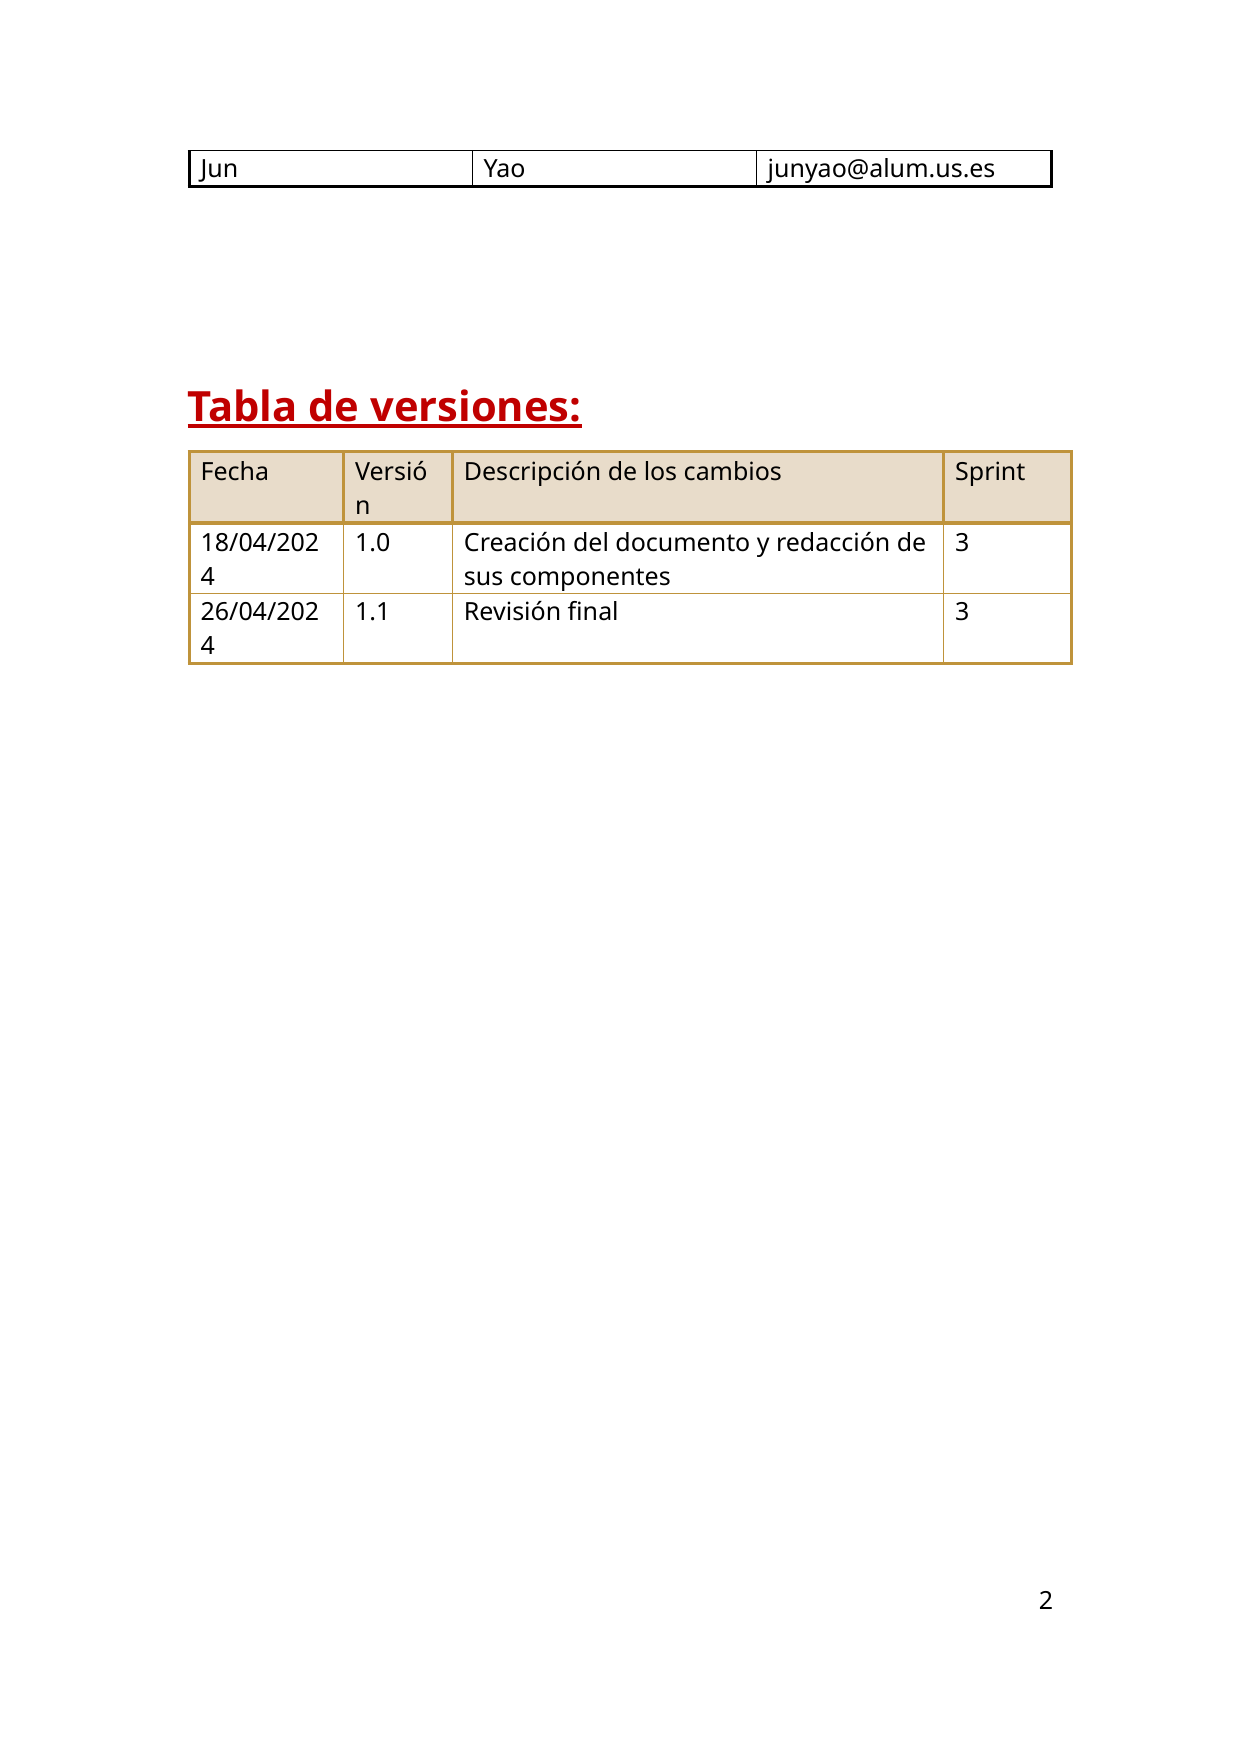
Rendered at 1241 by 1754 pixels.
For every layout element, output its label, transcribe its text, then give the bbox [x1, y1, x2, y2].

table_cell Creación del documento y redacción de sus componentes [453, 525, 943, 593]
table_cell Jun [191, 151, 472, 185]
table_cell 3 [944, 525, 1070, 593]
table_cell 3 [944, 594, 1070, 662]
subtitle Tabla de versiones: [187, 377, 1053, 433]
table_header Sprint [945, 453, 1070, 521]
table_cell junyao@alum.us.es [757, 151, 1050, 185]
table_cell 1.0 [344, 525, 452, 593]
table_cell 18/04/2024 [191, 525, 343, 593]
table_header Fecha [191, 453, 342, 521]
table_cell Revisión final [453, 594, 943, 662]
table_cell Yao [473, 151, 756, 185]
table_cell 1.1 [344, 594, 452, 662]
table_header Versión [345, 453, 451, 521]
table_cell 26/04/2024 [191, 594, 343, 662]
table_header Descripción de los cambios [454, 453, 942, 521]
